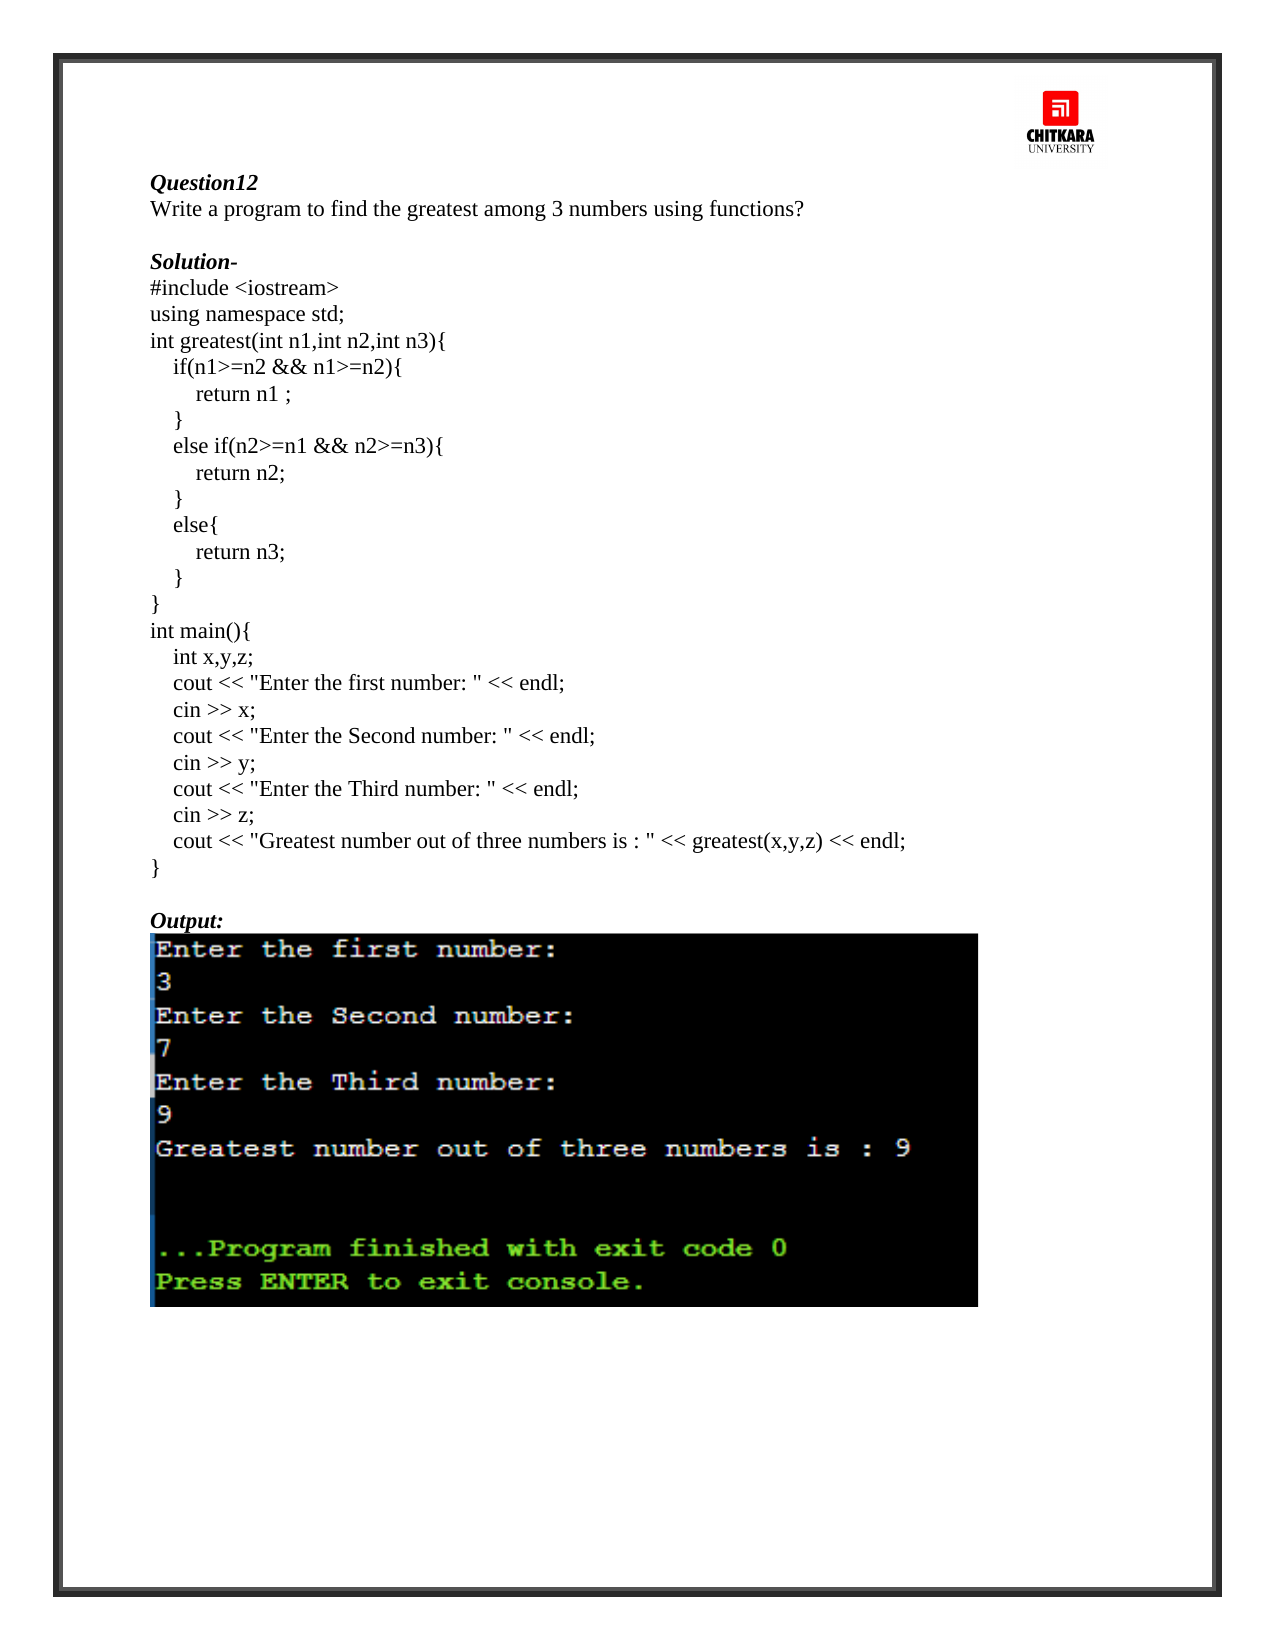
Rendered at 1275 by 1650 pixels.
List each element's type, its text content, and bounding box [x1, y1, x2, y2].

picture [1013, 75, 1108, 169]
text cin >> y; [150, 748, 1125, 775]
text cout << "Enter the Second number: " << endl; [150, 722, 1125, 748]
text int greatest(int n1,int n2,int n3){ [150, 327, 1125, 353]
picture [150, 933, 979, 1307]
text return n3; [150, 538, 1125, 564]
text } [150, 854, 1125, 880]
text } [150, 590, 1125, 617]
text Write a program to find the greatest among 3 numbers using functions? [150, 195, 1125, 221]
text cout << "Enter the Third number: " << endl; [150, 775, 1125, 801]
text return n2; [150, 459, 1125, 485]
text else if(n2>=n1 && n2>=n3){ [150, 432, 1125, 459]
text else{ [150, 511, 1125, 538]
text int main(){ [150, 617, 1125, 643]
text Solution- [150, 248, 1125, 274]
text Output: [150, 907, 1125, 933]
text cout << "Greatest number out of three numbers is : " << greatest(x,y,z) << endl; [150, 828, 1125, 854]
text #include <iostream> [150, 274, 1125, 301]
text if(n1>=n2 && n1>=n2){ [150, 353, 1125, 379]
text int x,y,z; [150, 643, 1125, 669]
text } [150, 406, 1125, 432]
text Question12 [150, 169, 1125, 195]
text cin >> x; [150, 696, 1125, 722]
text cin >> z; [150, 801, 1125, 828]
text return n1 ; [150, 379, 1125, 406]
text } [150, 564, 1125, 590]
text using namespace std; [150, 301, 1125, 327]
text cout << "Enter the first number: " << endl; [150, 669, 1125, 696]
text } [150, 485, 1125, 511]
